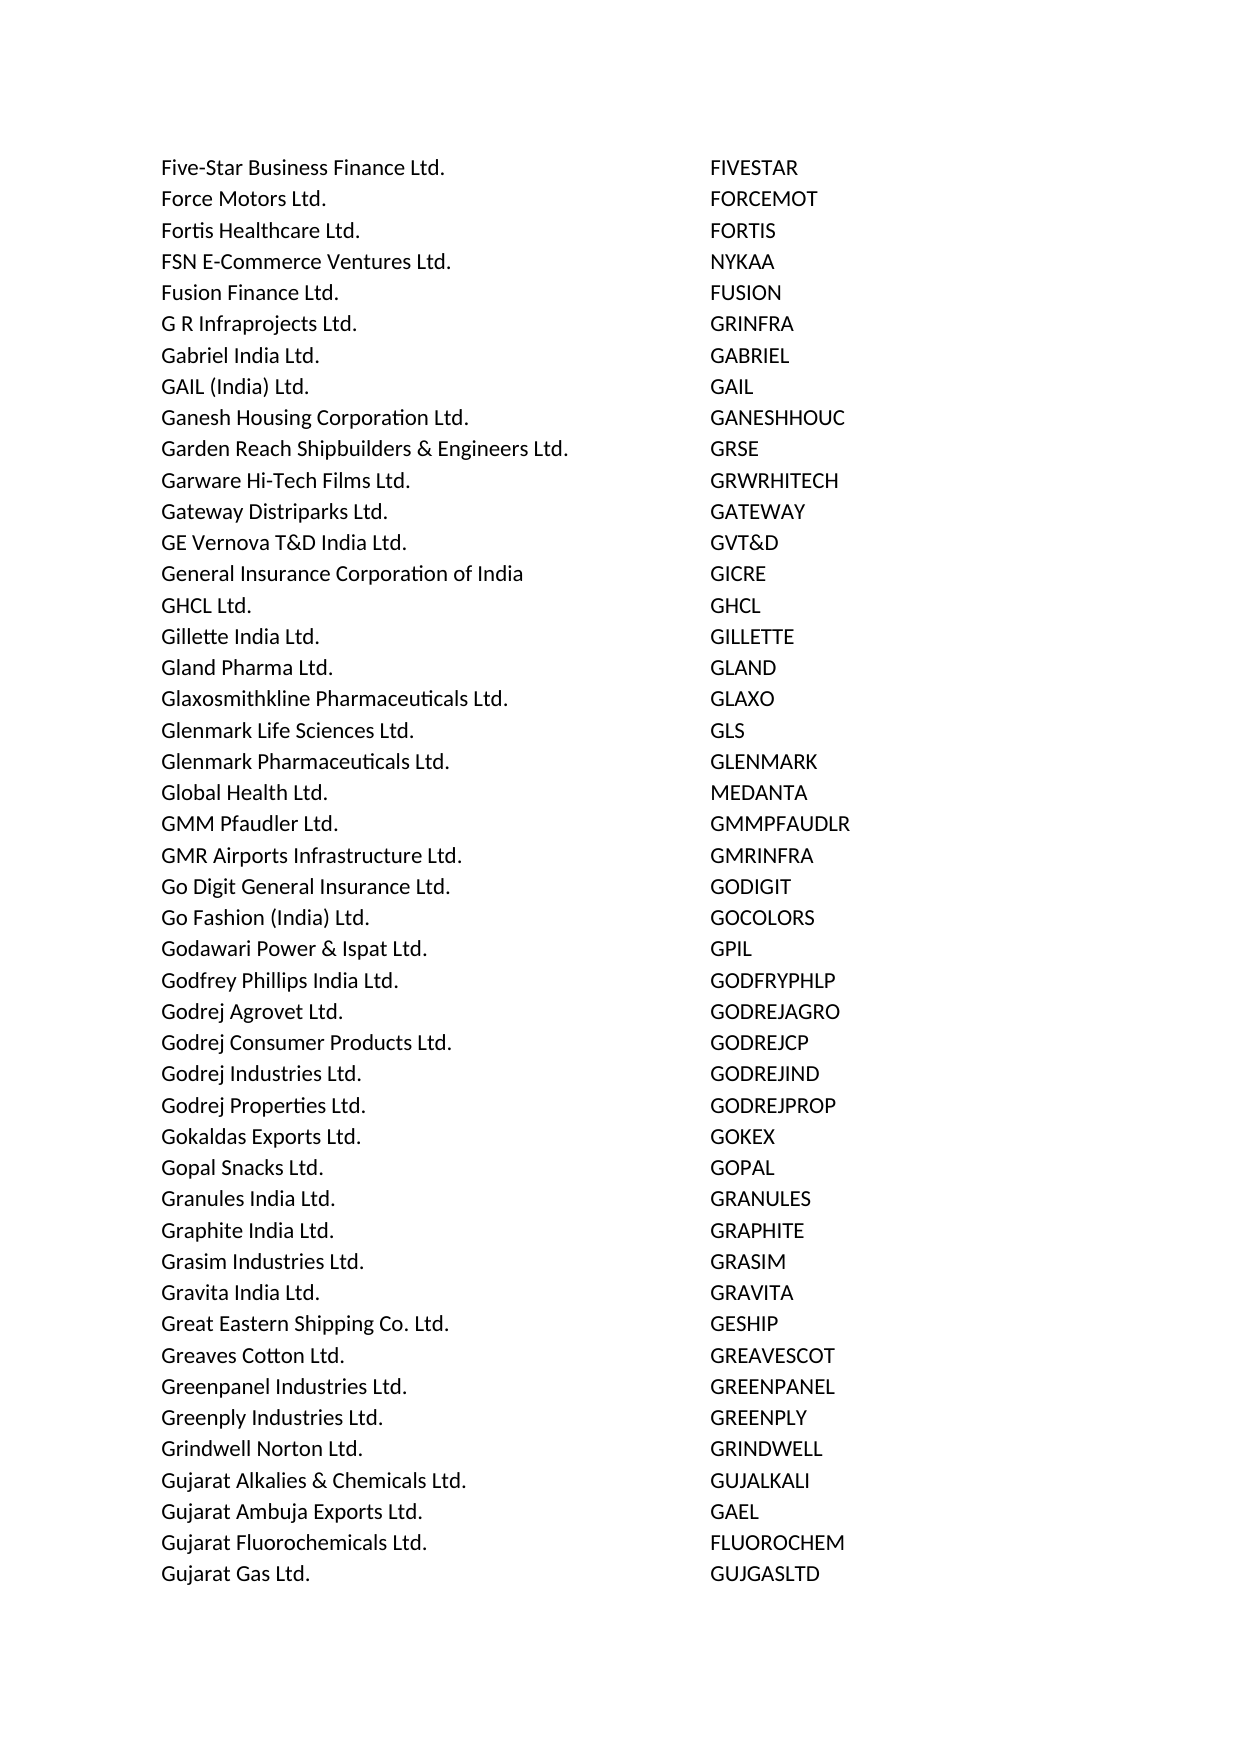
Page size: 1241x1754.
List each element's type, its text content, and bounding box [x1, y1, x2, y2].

table_cell Godfrey Phillips India Ltd. [150, 963, 699, 994]
table_cell GODFRYPHLP [699, 963, 864, 994]
table_cell Fortis Healthcare Ltd. [150, 213, 699, 244]
table_cell Gujarat Ambuja Exports Ltd. [150, 1494, 699, 1525]
table_cell GLS [699, 713, 864, 744]
table_cell GREENPANEL [699, 1369, 864, 1400]
table_cell GRSE [699, 431, 864, 462]
table_cell Force Motors Ltd. [150, 181, 699, 212]
table_cell GICRE [699, 556, 864, 587]
table_cell Greenpanel Industries Ltd. [150, 1369, 699, 1400]
table_cell GE Vernova T&D India Ltd. [150, 525, 699, 556]
table_cell GODREJPROP [699, 1088, 864, 1119]
table_cell Gujarat Gas Ltd. [150, 1556, 699, 1587]
table_cell Gokaldas Exports Ltd. [150, 1119, 699, 1150]
table_cell GMRINFRA [699, 838, 864, 869]
table_cell Gabriel India Ltd. [150, 338, 699, 369]
table_cell Go Fashion (India) Ltd. [150, 900, 699, 931]
table_cell GATEWAY [699, 494, 864, 525]
table_cell GRWRHITECH [699, 463, 864, 494]
table_cell Garden Reach Shipbuilders & Engineers Ltd. [150, 431, 699, 462]
table_cell Gland Pharma Ltd. [150, 650, 699, 681]
table_cell Global Health Ltd. [150, 775, 699, 806]
table_cell Gravita India Ltd. [150, 1275, 699, 1306]
table_cell FUSION [699, 275, 864, 306]
table_cell Godrej Consumer Products Ltd. [150, 1025, 699, 1056]
table_cell GODIGIT [699, 869, 864, 900]
table_cell GREAVESCOT [699, 1338, 864, 1369]
table_cell Granules India Ltd. [150, 1181, 699, 1212]
table_cell GMMPFAUDLR [699, 806, 864, 837]
table_cell GVT&D [699, 525, 864, 556]
table_cell Glenmark Life Sciences Ltd. [150, 713, 699, 744]
table_cell GMR Airports Infrastructure Ltd. [150, 838, 699, 869]
table_cell FORTIS [699, 213, 864, 244]
table_cell GOKEX [699, 1119, 864, 1150]
table_cell FORCEMOT [699, 181, 864, 212]
table_cell GODREJCP [699, 1025, 864, 1056]
table_cell Greaves Cotton Ltd. [150, 1338, 699, 1369]
table_cell Godawari Power & Ispat Ltd. [150, 931, 699, 962]
table_cell FSN E-Commerce Ventures Ltd. [150, 244, 699, 275]
table_cell GOPAL [699, 1150, 864, 1181]
table_cell GODREJAGRO [699, 994, 864, 1025]
table_cell GRAPHITE [699, 1213, 864, 1244]
table_cell Gillette India Ltd. [150, 619, 699, 650]
table_cell GLAND [699, 650, 864, 681]
table_cell Gateway Distriparks Ltd. [150, 494, 699, 525]
table_cell NYKAA [699, 244, 864, 275]
table_cell GAEL [699, 1494, 864, 1525]
table_cell GRINDWELL [699, 1431, 864, 1462]
table_cell Greenply Industries Ltd. [150, 1400, 699, 1431]
table_cell Grindwell Norton Ltd. [150, 1431, 699, 1462]
table_cell GUJGASLTD [699, 1556, 864, 1587]
table_cell GAIL (India) Ltd. [150, 369, 699, 400]
table_cell GRAVITA [699, 1275, 864, 1306]
table_cell GESHIP [699, 1306, 864, 1337]
table_cell Glaxosmithkline Pharmaceuticals Ltd. [150, 681, 699, 712]
table_cell GODREJIND [699, 1056, 864, 1087]
table_cell GILLETTE [699, 619, 864, 650]
table_cell Gujarat Alkalies & Chemicals Ltd. [150, 1463, 699, 1494]
table_cell FLUOROCHEM [699, 1525, 864, 1556]
table_cell GAIL [699, 369, 864, 400]
table_cell GMM Pfaudler Ltd. [150, 806, 699, 837]
table_cell Godrej Properties Ltd. [150, 1088, 699, 1119]
table_cell MEDANTA [699, 775, 864, 806]
table_cell GLENMARK [699, 744, 864, 775]
table_cell Go Digit General Insurance Ltd. [150, 869, 699, 900]
table_cell FIVESTAR [699, 150, 864, 181]
table_cell GHCL Ltd. [150, 588, 699, 619]
table_cell GREENPLY [699, 1400, 864, 1431]
table_cell Gujarat Fluorochemicals Ltd. [150, 1525, 699, 1556]
table_cell GANESHHOUC [699, 400, 864, 431]
table_cell Five-Star Business Finance Ltd. [150, 150, 699, 181]
table_cell Ganesh Housing Corporation Ltd. [150, 400, 699, 431]
table_cell Great Eastern Shipping Co. Ltd. [150, 1306, 699, 1337]
table_cell GLAXO [699, 681, 864, 712]
table_cell Glenmark Pharmaceuticals Ltd. [150, 744, 699, 775]
table_cell Garware Hi-Tech Films Ltd. [150, 463, 699, 494]
table_cell General Insurance Corporation of India [150, 556, 699, 587]
table_cell GRASIM [699, 1244, 864, 1275]
table_cell Godrej Agrovet Ltd. [150, 994, 699, 1025]
table_cell G R Infraprojects Ltd. [150, 306, 699, 337]
table_cell Gopal Snacks Ltd. [150, 1150, 699, 1181]
table_cell GUJALKALI [699, 1463, 864, 1494]
table_cell GOCOLORS [699, 900, 864, 931]
table_cell GRANULES [699, 1181, 864, 1212]
table_cell Godrej Industries Ltd. [150, 1056, 699, 1087]
table_cell GABRIEL [699, 338, 864, 369]
table_cell Graphite India Ltd. [150, 1213, 699, 1244]
table_cell GPIL [699, 931, 864, 962]
table_cell GHCL [699, 588, 864, 619]
table_cell Grasim Industries Ltd. [150, 1244, 699, 1275]
table_cell Fusion Finance Ltd. [150, 275, 699, 306]
table_cell GRINFRA [699, 306, 864, 337]
